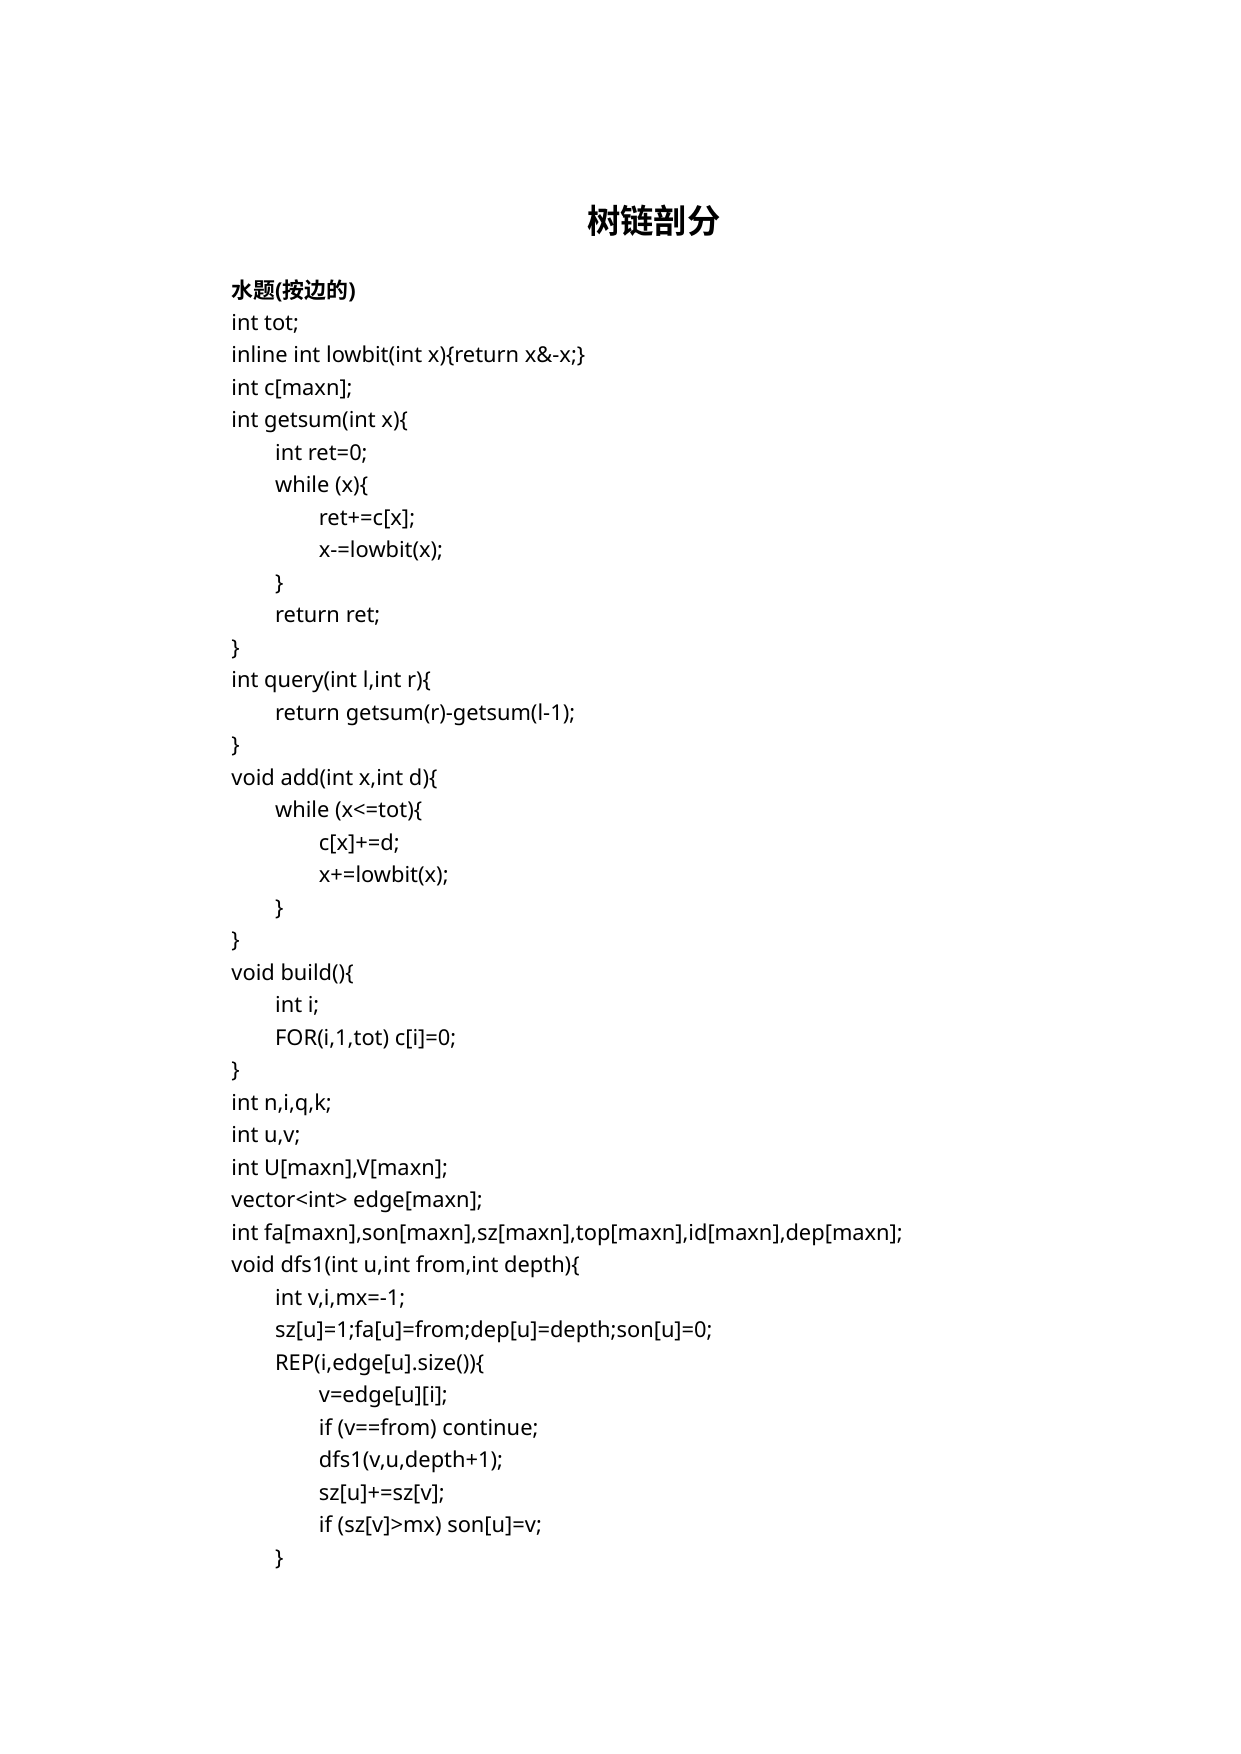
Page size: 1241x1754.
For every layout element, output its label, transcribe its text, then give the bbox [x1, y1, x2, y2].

text int query(int l,int r){ [187, 663, 1053, 695]
text } [187, 565, 1053, 598]
text int i; [187, 988, 1053, 1020]
text int c[maxn]; [187, 370, 1053, 403]
text } [187, 630, 1053, 663]
text v=edge[u][i]; [187, 1378, 1053, 1410]
text int u,v; [187, 1118, 1053, 1150]
text c[x]+=d; [187, 825, 1053, 858]
text } [187, 1540, 1053, 1573]
text } [187, 890, 1053, 923]
text int getsum(int x){ [187, 403, 1053, 435]
text dfs1(v,u,depth+1); [187, 1443, 1053, 1475]
text if (v==from) continue; [187, 1410, 1053, 1443]
text int fa[maxn],son[maxn],sz[maxn],top[maxn],id[maxn],dep[maxn]; [187, 1215, 1053, 1248]
text ret+=c[x]; [187, 500, 1053, 533]
text REP(i,edge[u].size()){ [187, 1345, 1053, 1378]
text 水题(按边的) [187, 273, 1053, 305]
text } [187, 923, 1053, 955]
text return getsum(r)-getsum(l-1); [187, 695, 1053, 728]
text void dfs1(int u,int from,int depth){ [187, 1248, 1053, 1280]
text return ret; [187, 598, 1053, 630]
text } [187, 728, 1053, 760]
text int ret=0; [187, 435, 1053, 468]
text sz[u]=1;fa[u]=from;dep[u]=depth;son[u]=0; [187, 1313, 1053, 1345]
text inline int lowbit(int x){return x&-x;} [187, 338, 1053, 370]
text FOR(i,1,tot) c[i]=0; [187, 1020, 1053, 1053]
text if (sz[v]>mx) son[u]=v; [187, 1508, 1053, 1540]
text x-=lowbit(x); [187, 533, 1053, 565]
text int U[maxn],V[maxn]; [187, 1150, 1053, 1183]
text void add(int x,int d){ [187, 760, 1053, 793]
subtitle 树链剖分 [187, 187, 1053, 252]
text void build(){ [187, 955, 1053, 988]
text while (x<=tot){ [187, 793, 1053, 825]
text } [187, 1053, 1053, 1085]
text x+=lowbit(x); [187, 858, 1053, 890]
text int n,i,q,k; [187, 1085, 1053, 1118]
text vector<int> edge[maxn]; [187, 1183, 1053, 1215]
text sz[u]+=sz[v]; [187, 1475, 1053, 1508]
text while (x){ [187, 468, 1053, 500]
text int tot; [187, 305, 1053, 338]
text int v,i,mx=-1; [187, 1280, 1053, 1313]
